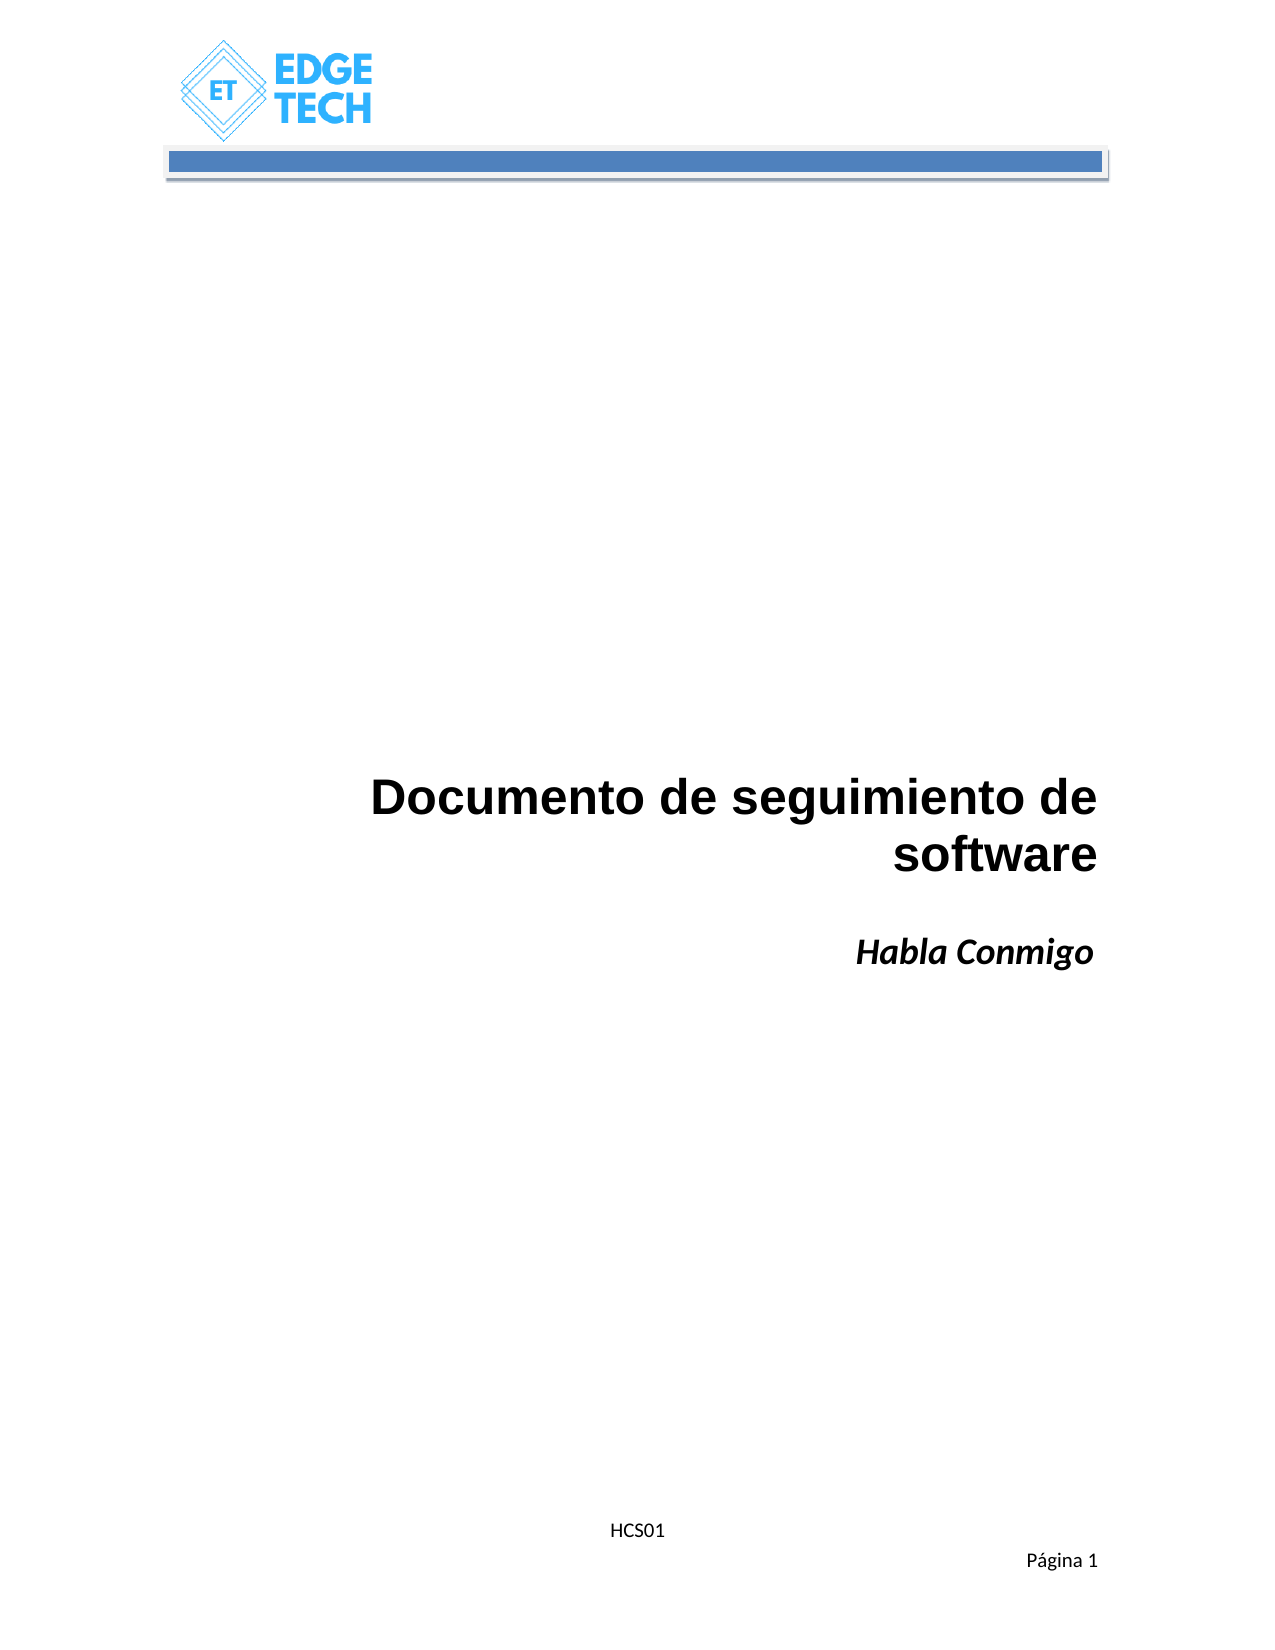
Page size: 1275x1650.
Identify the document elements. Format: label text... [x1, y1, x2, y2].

picture [177, 35, 376, 142]
text Documento de seguimiento de software [177, 767, 1098, 882]
text Habla Conmigo [177, 928, 1098, 974]
